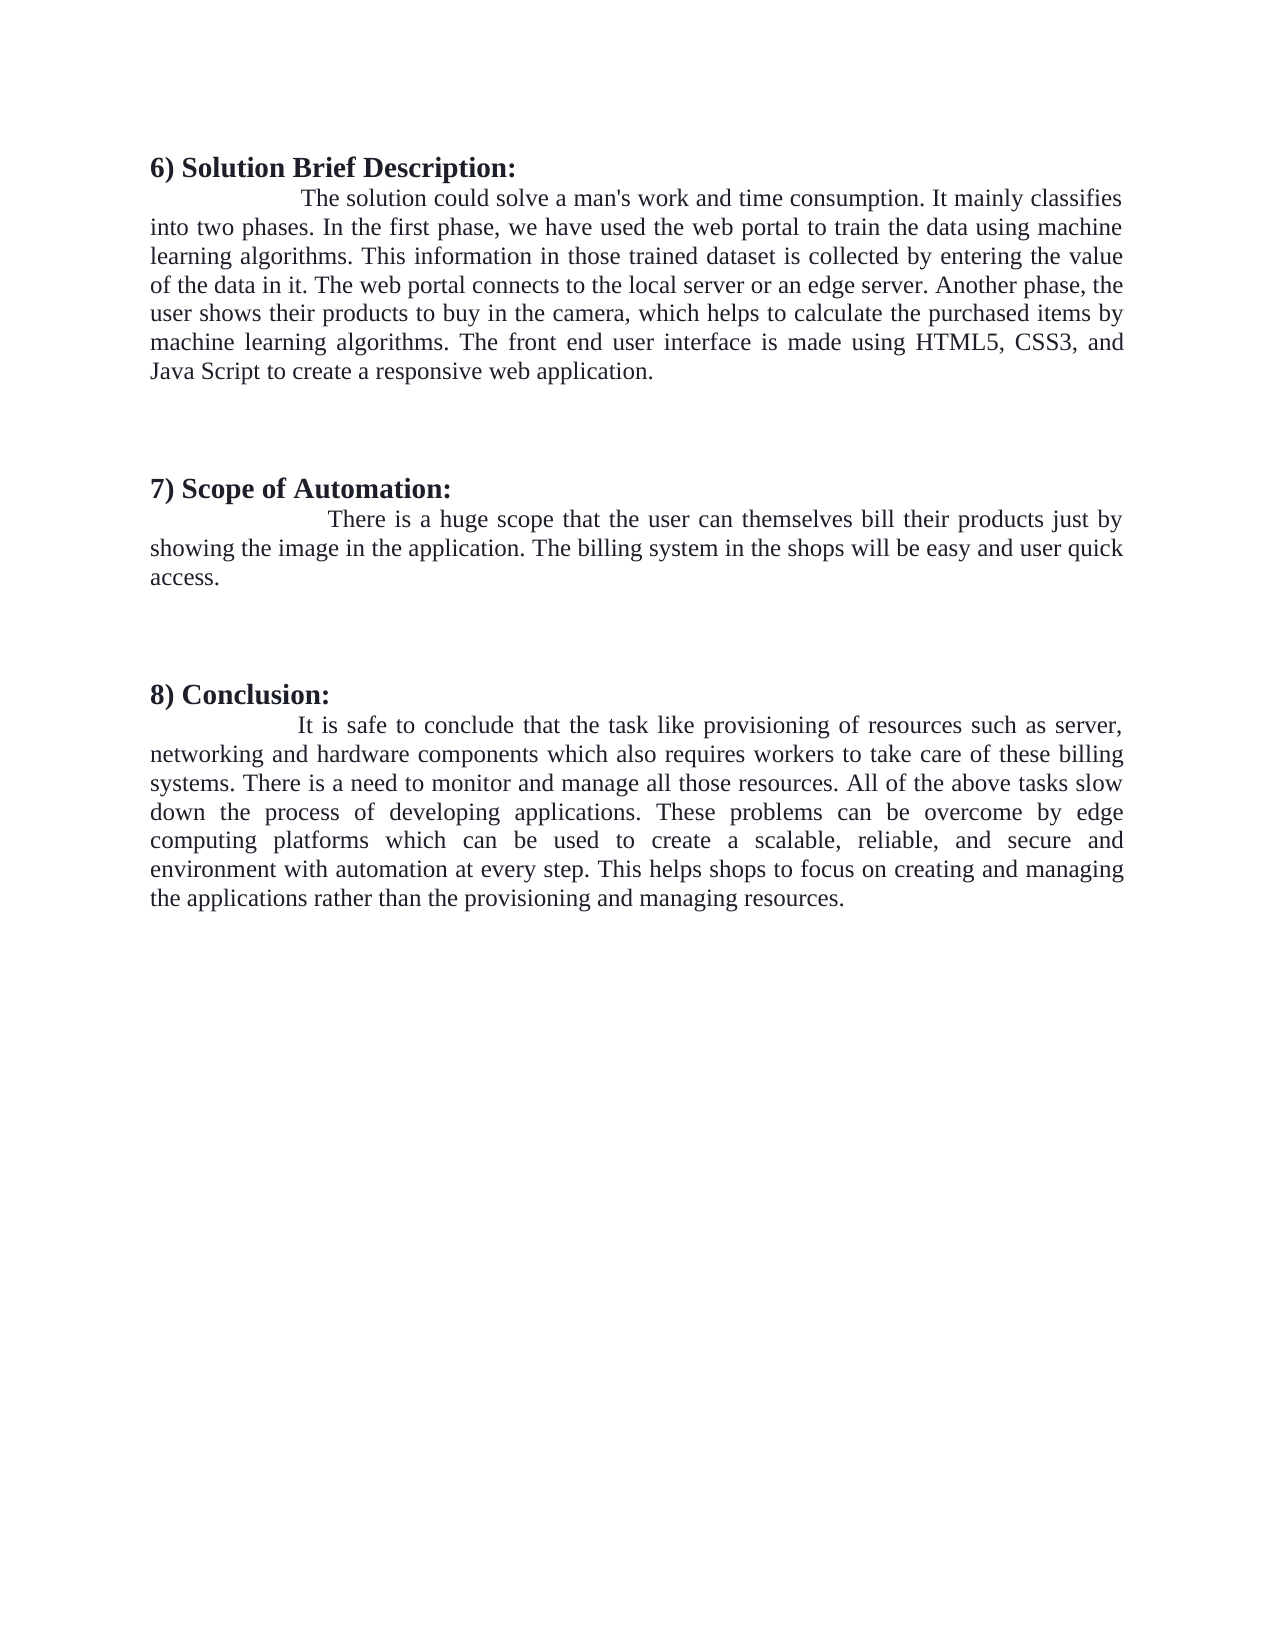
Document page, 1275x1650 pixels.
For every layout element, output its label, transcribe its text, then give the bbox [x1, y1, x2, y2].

text The solution could solve a man's work and time consumption. It mainly classifies into two phases. In the first phase, we have used the web portal to train the data using machine learning algorithms. This information in those trained dataset is collected by entering the value of the data in it. The web portal connects to the local server or an edge server. Another phase, the user shows their products to buy in the camera, which helps to calculate the purchased items by machine learning algorithms. The front end user interface is made using HTML5, CSS3, and Java Script to create a responsive web application. [150, 183, 1125, 385]
text It is safe to conclude that the task like provisioning of resources such as server, networking and hardware components which also requires workers to take care of these billing systems. There is a need to monitor and manage all those resources. All of the above tasks slow down the process of developing applications. These problems can be overcome by edge computing platforms which can be used to create a scalable, reliable, and secure and environment with automation at every step. This helps shops to focus on creating and managing the applications rather than the provisioning and managing resources. [150, 711, 1125, 912]
text 7) Scope of Automation: [150, 471, 1125, 504]
text 6) Solution Brief Description: [150, 150, 1125, 183]
text 8) Conclusion: [150, 677, 1125, 711]
text There is a huge scope that the user can themselves bill their products just by showing the image in the application. The billing system in the shops will be easy and user quick access. [150, 504, 1125, 591]
